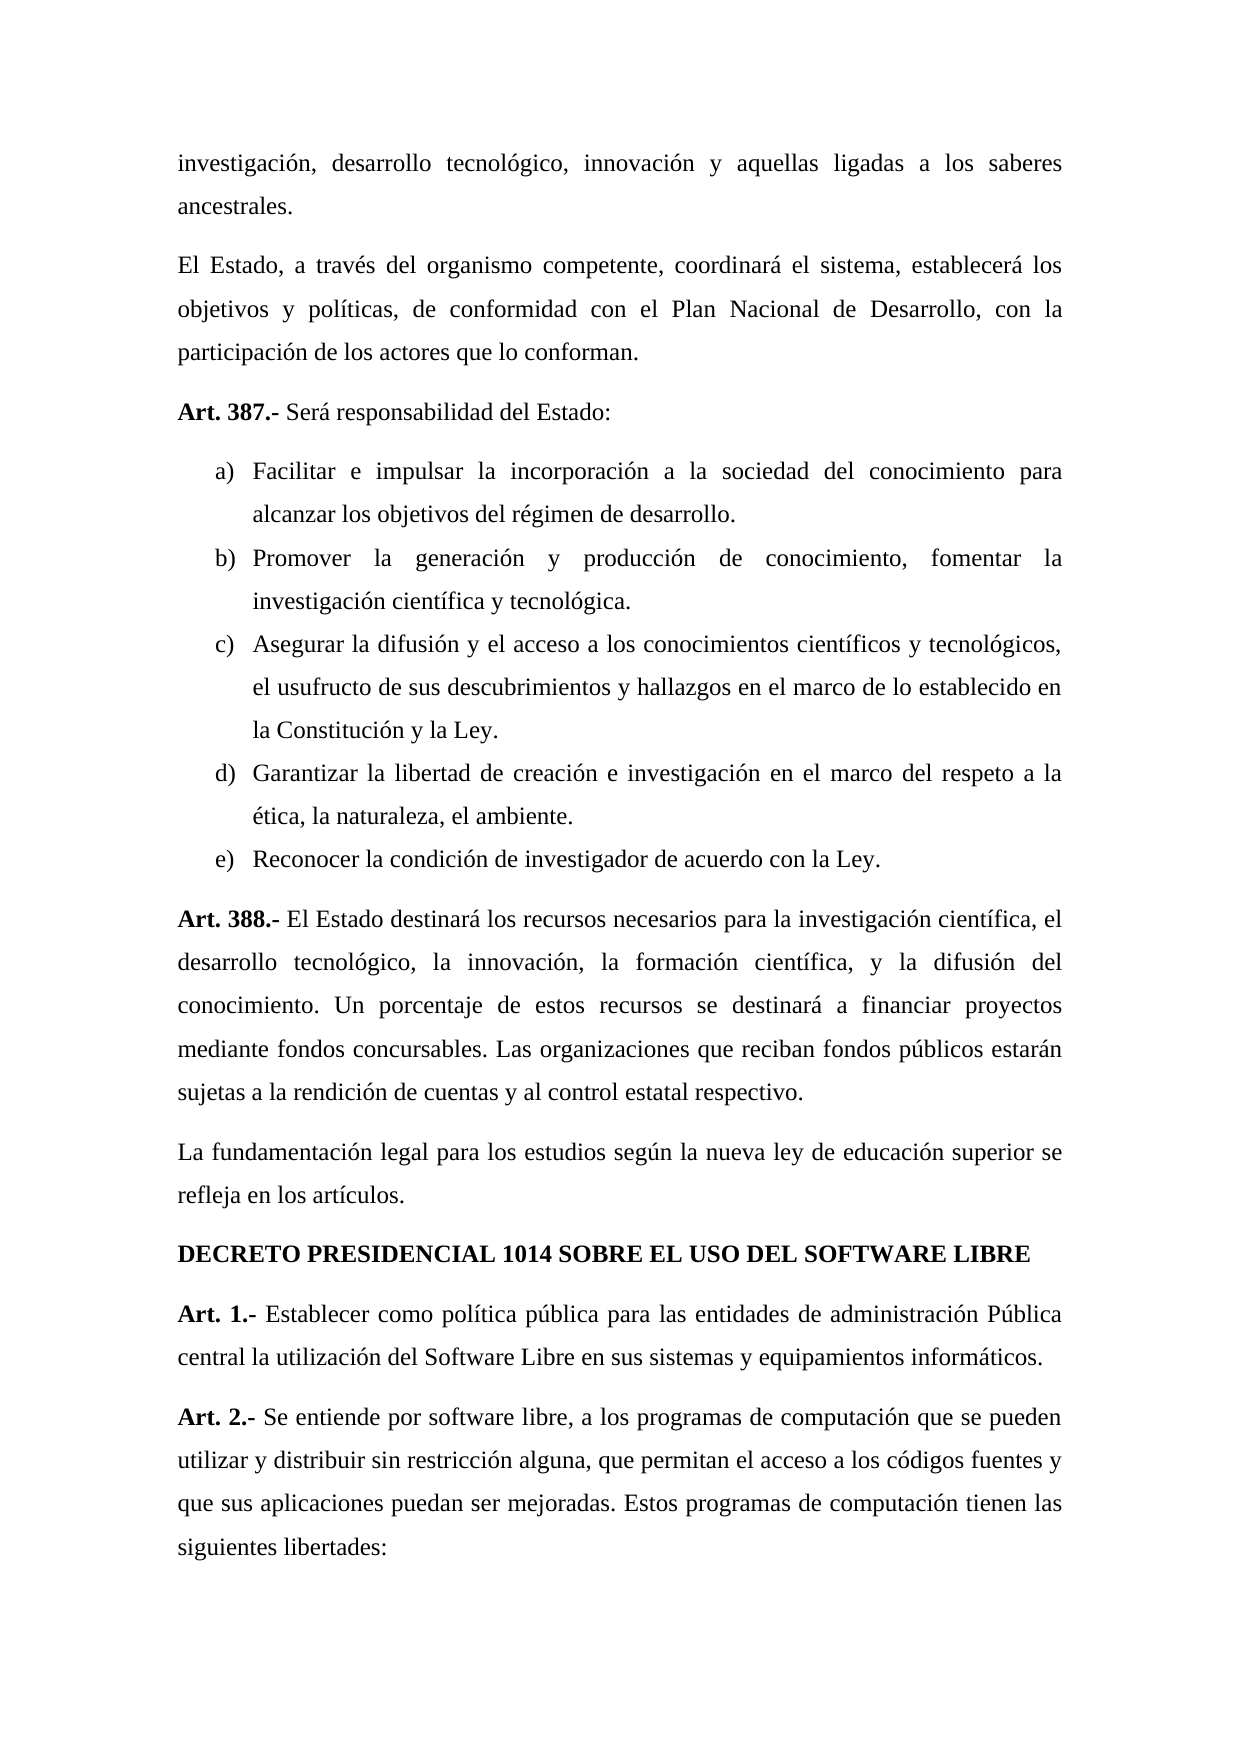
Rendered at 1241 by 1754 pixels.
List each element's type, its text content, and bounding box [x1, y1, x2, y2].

text Art. 1.- Establecer como política pública para las entidades de administración Pública central la utilización del Software Libre en sus sistemas y equipamientos informáticos. [177, 1299, 1063, 1371]
text Art. 387.- Será responsabilidad del Estado: [177, 397, 1063, 425]
text Art. 2.- Se entiende por software libre, a los programas de computación que se pueden utilizar y distribuir sin restricción alguna, que permitan el acceso a los códigos fuentes y que sus aplicaciones puedan ser mejoradas. Estos programas de computación tienen las siguientes libertades: [177, 1402, 1063, 1560]
text La fundamentación legal para los estudios según la nueva ley de educación superior se refleja en los artículos. [177, 1137, 1063, 1208]
text El Estado, a través del organismo competente, coordinará el sistema, establecerá los objetivos y políticas, de conformidad con el Plan Nacional de Desarrollo, con la participación de los actores que lo conforman. [177, 251, 1063, 366]
list Asegurar la difusión y el acceso a los conocimientos científicos y tecnológicos, el usufructo de sus descubrimientos y hallazgos en el marco de lo establecido en la Constitución y la Ley. [215, 629, 1063, 744]
list Garantizar la libertad de creación e investigación en el marco del respeto a la ética, la naturaleza, el ambiente. [215, 758, 1063, 830]
text Art. 388.- El Estado destinará los recursos necesarios para la investigación científica, el desarrollo tecnológico, la innovación, la formación científica, y la difusión del conocimiento. Un porcentaje de estos recursos se destinará a financiar proyectos mediante fondos concursables. Las organizaciones que reciban fondos públicos estarán sujetas a la rendición de cuentas y al control estatal respectivo. [177, 904, 1063, 1106]
list Reconocer la condición de investigador de acuerdo con la Ley. [215, 844, 1063, 873]
text DECRETO PRESIDENCIAL 1014 SOBRE EL USO DEL SOFTWARE LIBRE [177, 1239, 1063, 1268]
list Promover la generación y producción de conocimiento, fomentar la investigación científica y tecnológica. [215, 543, 1063, 614]
list Facilitar e impulsar la incorporación a la sociedad del conocimiento para alcanzar los objetivos del régimen de desarrollo. [215, 456, 1063, 528]
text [177, 148, 1063, 219]
